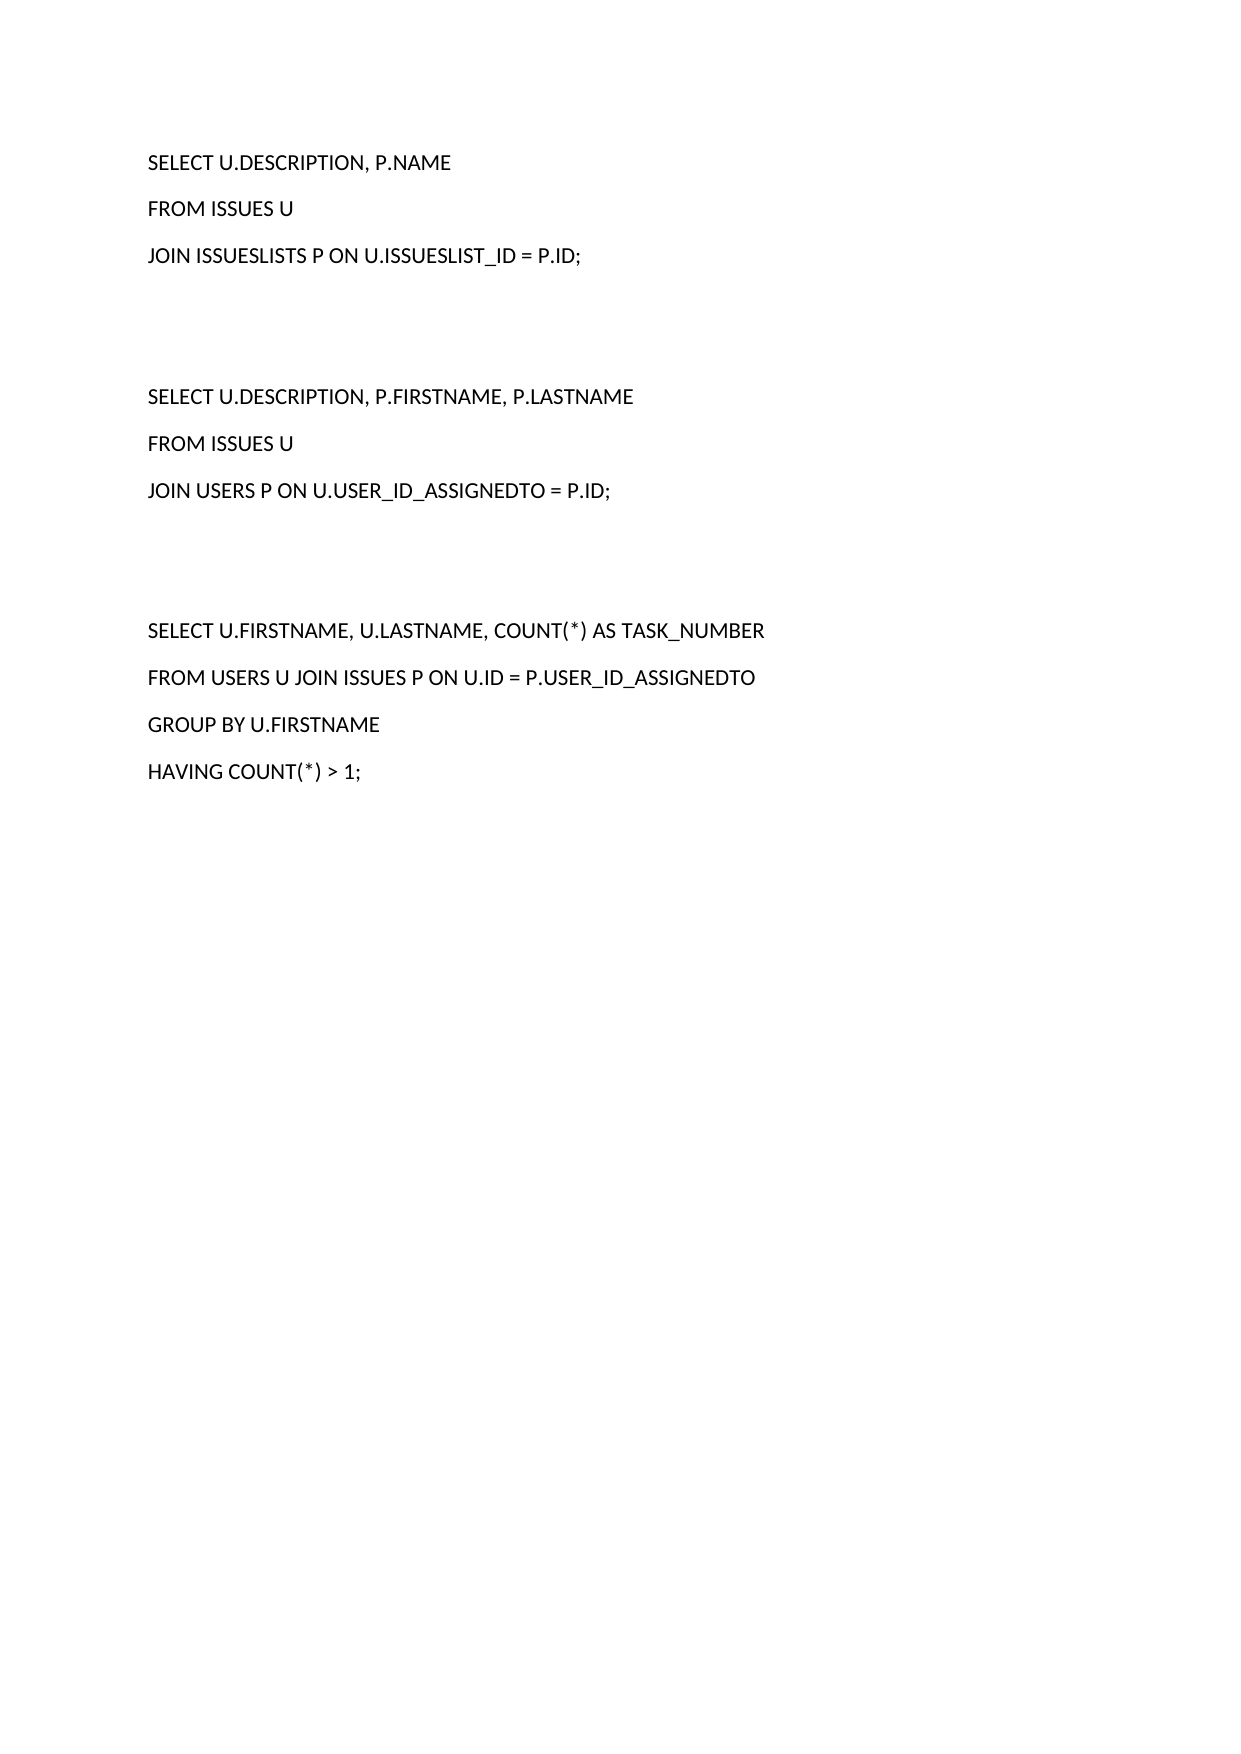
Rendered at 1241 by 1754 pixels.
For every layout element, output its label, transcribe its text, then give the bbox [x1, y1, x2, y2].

text FROM USERS U JOIN ISSUES P ON U.ID = P.USER_ID_ASSIGNEDTO [148, 663, 1093, 691]
text SELECT U.FIRSTNAME, U.LASTNAME, COUNT(*) AS TASK_NUMBER [148, 616, 1093, 644]
text HAVING COUNT(*) > 1; [148, 757, 1093, 785]
text JOIN USERS P ON U.USER_ID_ASSIGNEDTO = P.ID; [148, 476, 1093, 504]
text SELECT U.DESCRIPTION, P.NAME [148, 148, 1093, 176]
text FROM ISSUES U [148, 429, 1093, 457]
text SELECT U.DESCRIPTION, P.FIRSTNAME, P.LASTNAME [148, 382, 1093, 410]
text FROM ISSUES U [148, 194, 1093, 222]
text GROUP BY U.FIRSTNAME [148, 710, 1093, 738]
text JOIN ISSUESLISTS P ON U.ISSUESLIST_ID = P.ID; [148, 241, 1093, 269]
